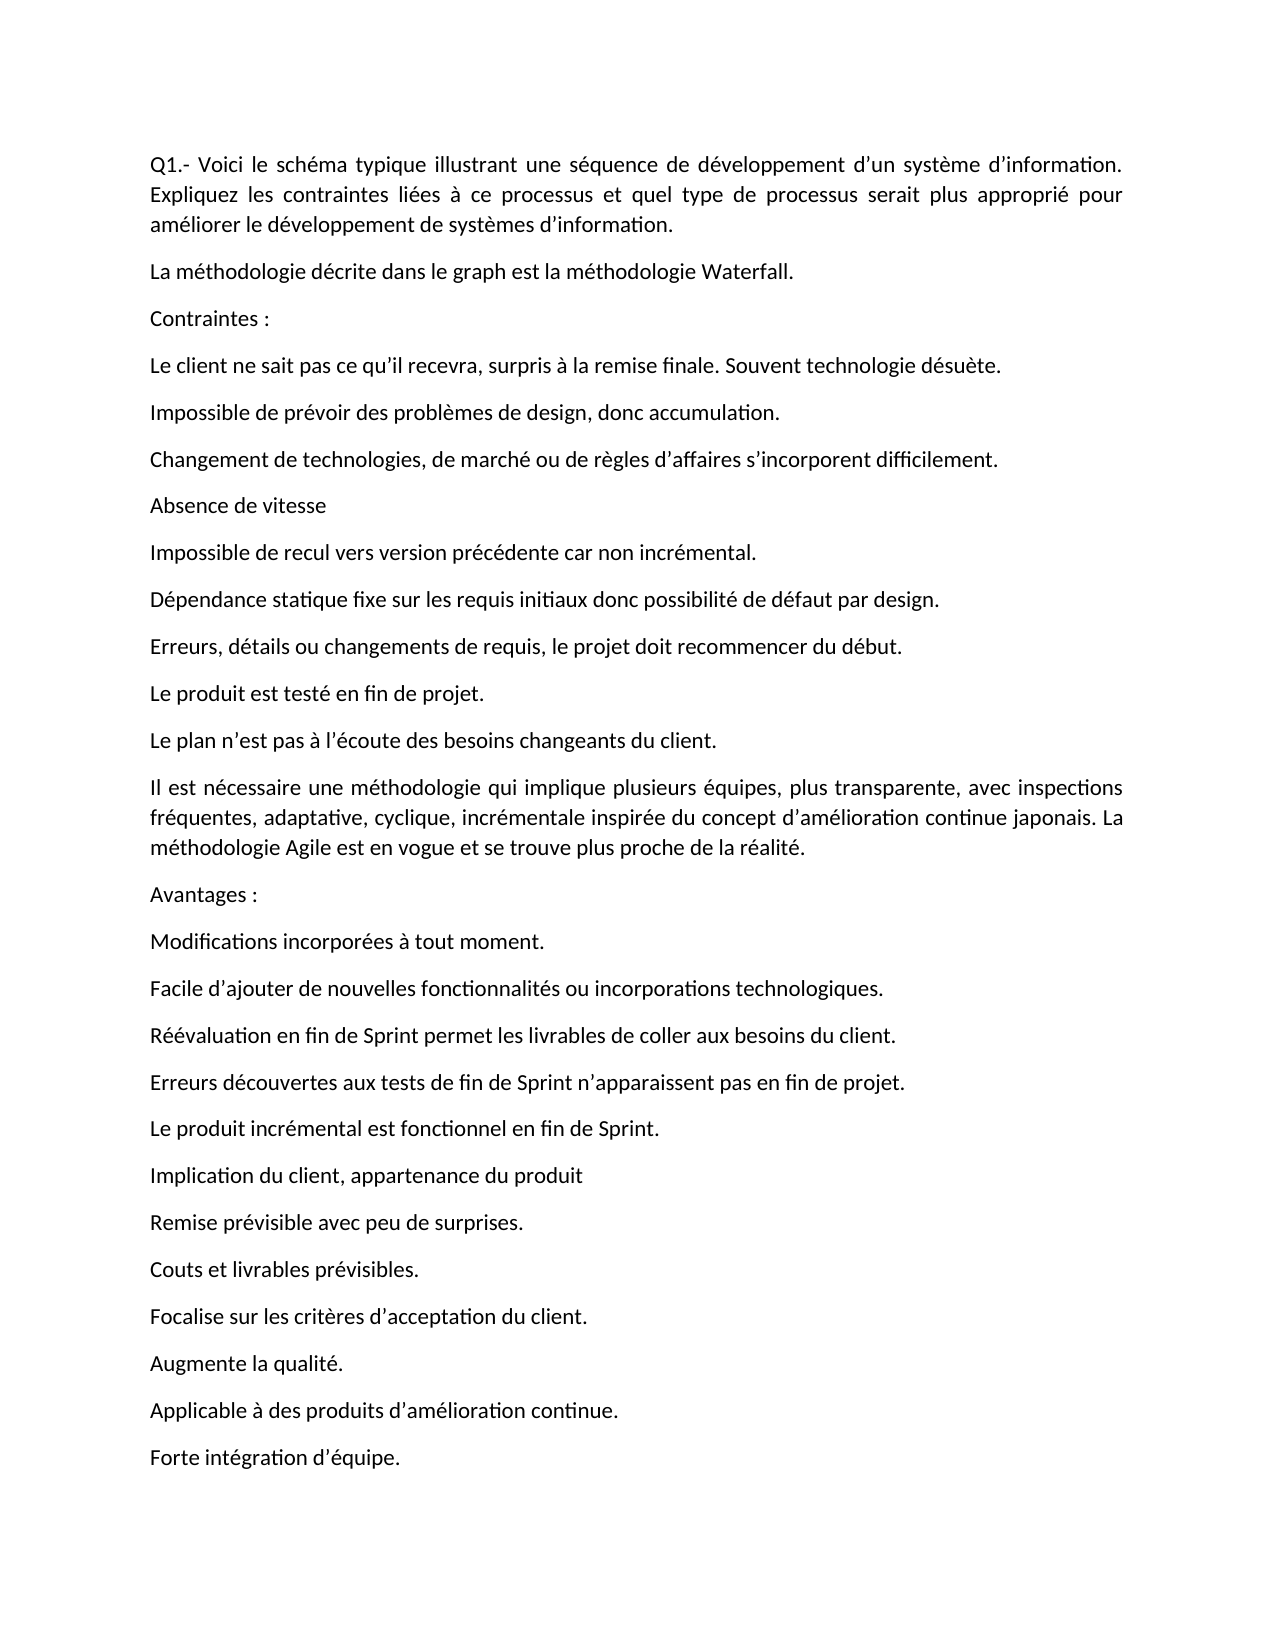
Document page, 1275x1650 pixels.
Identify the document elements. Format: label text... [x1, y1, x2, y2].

text Le client ne sait pas ce qu’il recevra, surpris à la remise finale. Souvent technologie désuète. [150, 351, 1125, 379]
text La méthodologie décrite dans le graph est la méthodologie Waterfall. [150, 257, 1125, 285]
text Le produit incrémental est fonctionnel en fin de Sprint. [150, 1114, 1125, 1143]
text Absence de vitesse [150, 492, 1125, 520]
text Modifications incorporées à tout moment. [150, 927, 1125, 955]
text Impossible de prévoir des problèmes de design, donc accumulation. [150, 398, 1125, 426]
text Erreurs, détails ou changements de requis, le projet doit recommencer du début. [150, 632, 1125, 660]
text Focalise sur les critères d’acceptation du client. [150, 1302, 1125, 1330]
text Erreurs découvertes aux tests de fin de Sprint n’apparaissent pas en fin de projet. [150, 1068, 1125, 1096]
text Impossible de recul vers version précédente car non incrémental. [150, 538, 1125, 567]
text Couts et livrables prévisibles. [150, 1255, 1125, 1283]
text Dépendance statique fixe sur les requis initiaux donc possibilité de défaut par design. [150, 585, 1125, 613]
text Le produit est testé en fin de projet. [150, 679, 1125, 707]
text Contraintes : [150, 304, 1125, 332]
text Avantages : [150, 880, 1125, 908]
text Implication du client, appartenance du produit [150, 1161, 1125, 1189]
text Facile d’ajouter de nouvelles fonctionnalités ou incorporations technologiques. [150, 974, 1125, 1002]
text Le plan n’est pas à l’écoute des besoins changeants du client. [150, 726, 1125, 754]
text Changement de technologies, de marché ou de règles d’affaires s’incorporent difficilement. [150, 445, 1125, 473]
text Applicable à des produits d’amélioration continue. [150, 1396, 1125, 1424]
text Q1.- Voici le schéma typique illustrant une séquence de développement d’un système d’information. Expliquez les contraintes liées à ce processus et quel type de processus serait plus approprié pour améliorer le développement de systèmes d’information. [150, 150, 1125, 238]
text Forte intégration d’équipe. [150, 1443, 1125, 1471]
text Réévaluation en fin de Sprint permet les livrables de coller aux besoins du client. [150, 1021, 1125, 1049]
text Remise prévisible avec peu de surprises. [150, 1208, 1125, 1236]
text Augmente la qualité. [150, 1349, 1125, 1377]
text Il est nécessaire une méthodologie qui implique plusieurs équipes, plus transparente, avec inspections fréquentes, adaptative, cyclique, incrémentale inspirée du concept d’amélioration continue japonais. La méthodologie Agile est en vogue et se trouve plus proche de la réalité. [150, 773, 1125, 861]
